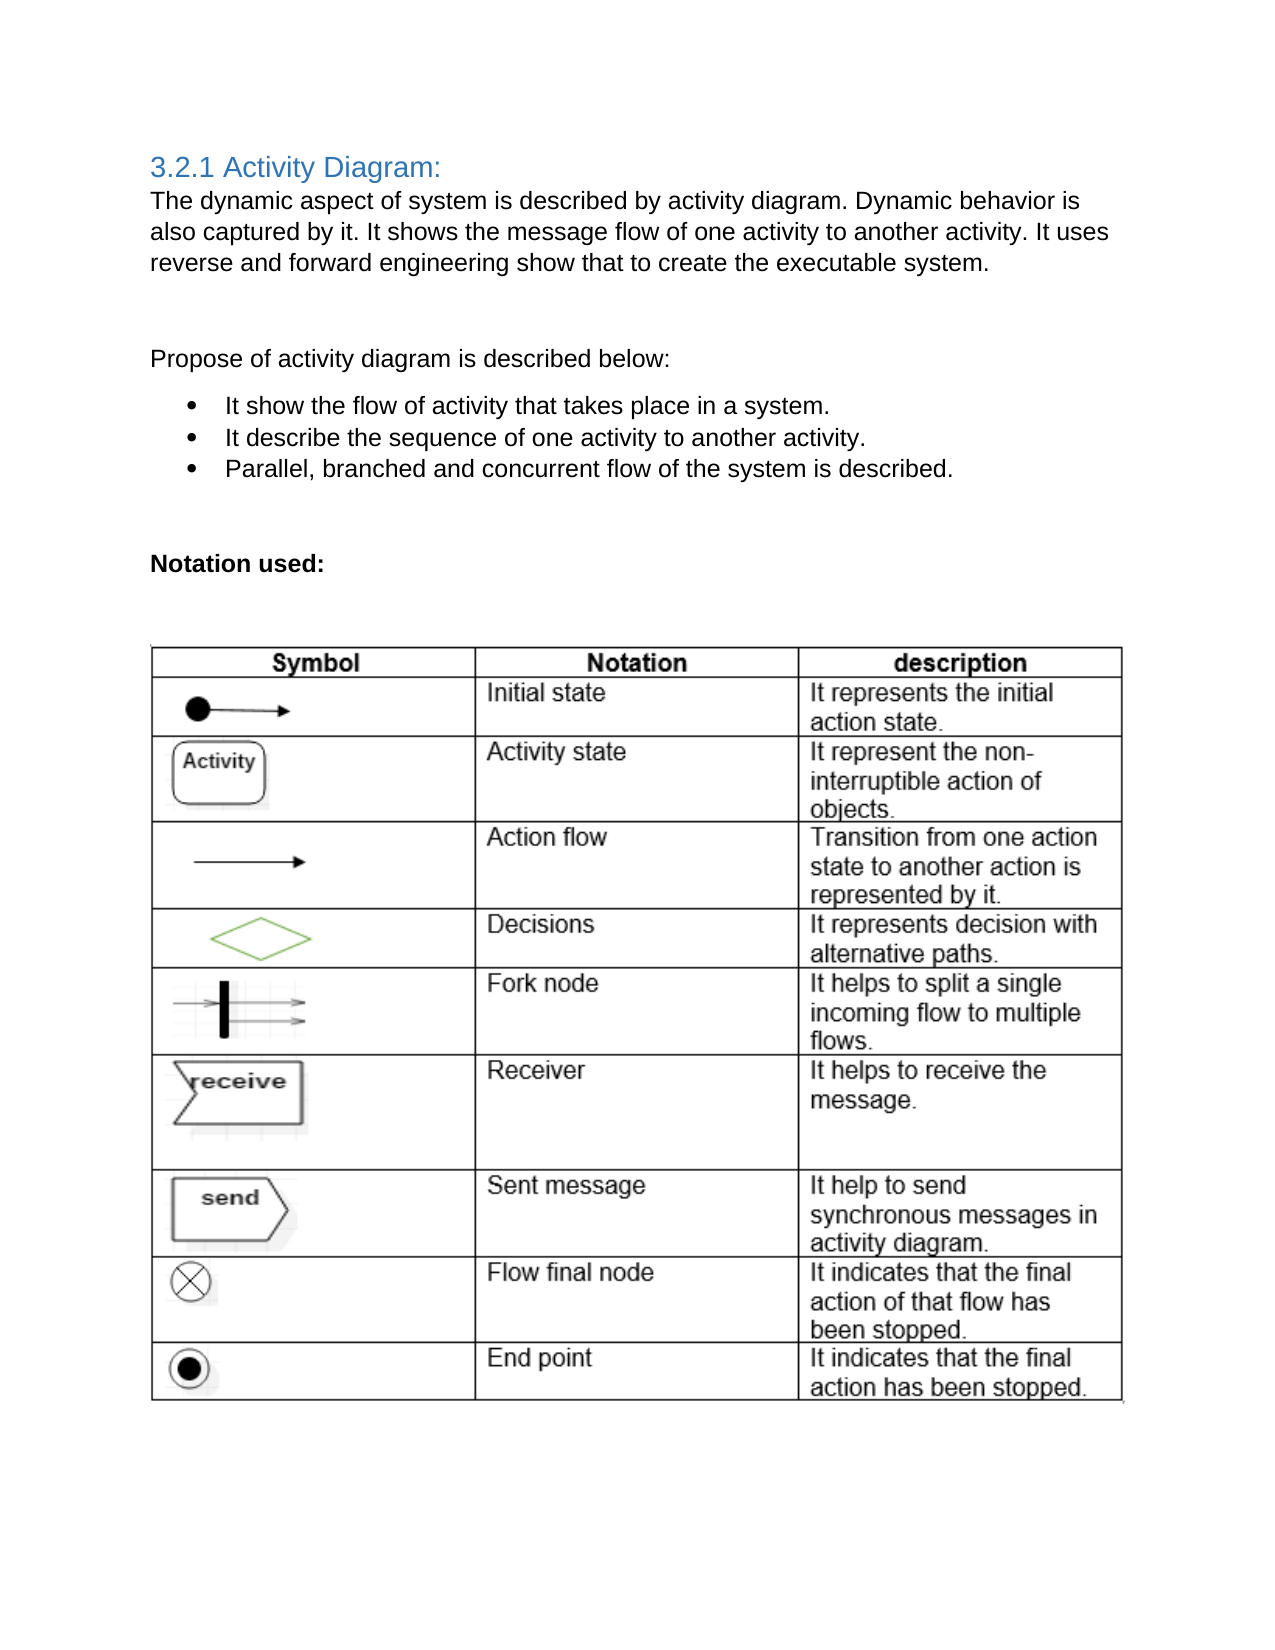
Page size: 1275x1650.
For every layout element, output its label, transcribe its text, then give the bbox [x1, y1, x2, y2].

list It show the flow of activity that takes place in a system. [187, 391, 1125, 420]
list It describe the sequence of one activity to another activity. [187, 422, 1125, 451]
list Parallel, branched and concurrent flow of the system is described. [187, 454, 1125, 482]
picture [150, 644, 1125, 1404]
text Propose of activity diagram is described below: [150, 344, 1125, 372]
text The dynamic aspect of system is described by activity diagram. Dynamic behavior is also captured by it. It shows the message flow of one activity to another activity. It uses reverse and forward engineering show that to create the executable system. [150, 186, 1125, 277]
text Notation used: [150, 549, 1125, 578]
subtitle 3.2.1 Activity Diagram: [150, 150, 1125, 183]
